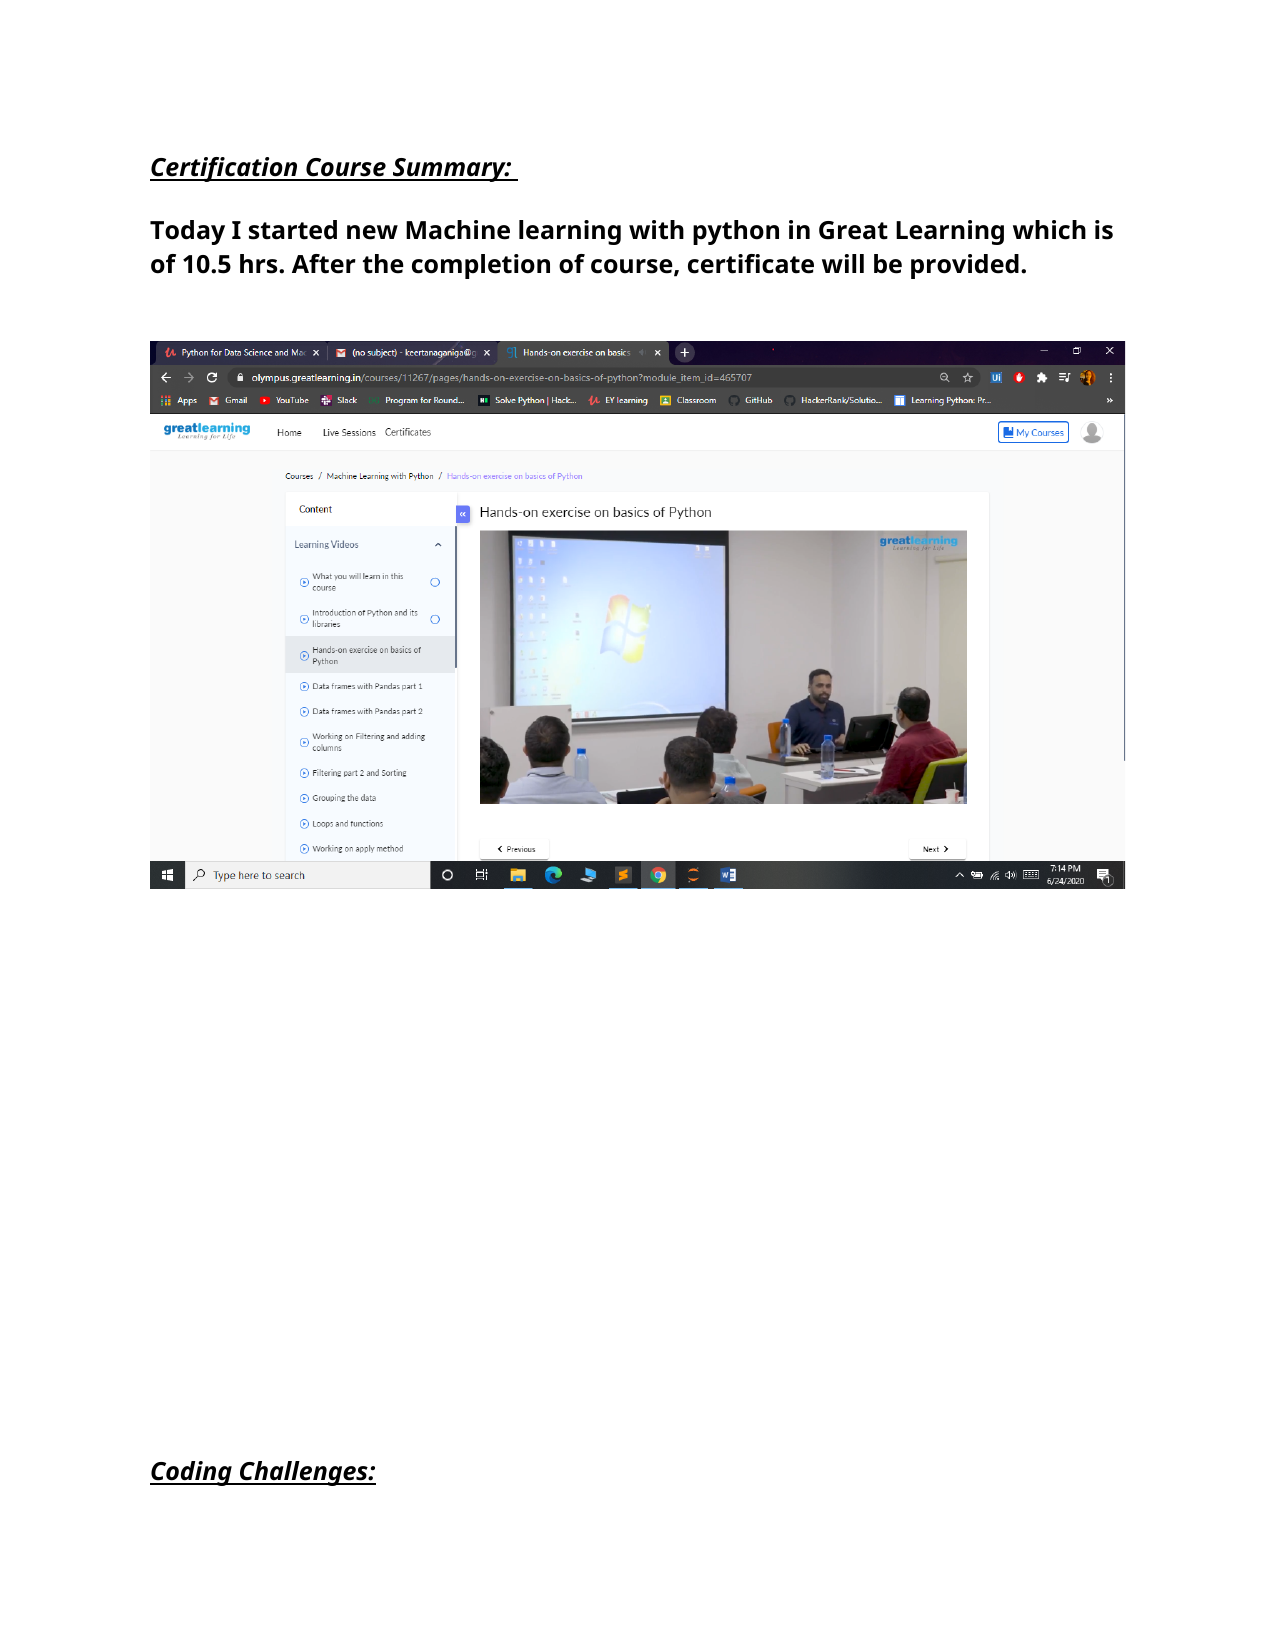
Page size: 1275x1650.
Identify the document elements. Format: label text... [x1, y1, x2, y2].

subtitle Certification Course Summary: [150, 150, 1125, 184]
text Coding Challenges: [150, 1454, 1125, 1488]
subtitle Today I started new Machine learning with python in Great Learning which is of 10.5 hrs. After the completion of course, certificate will be provided. [150, 213, 1125, 281]
picture [150, 341, 1125, 889]
